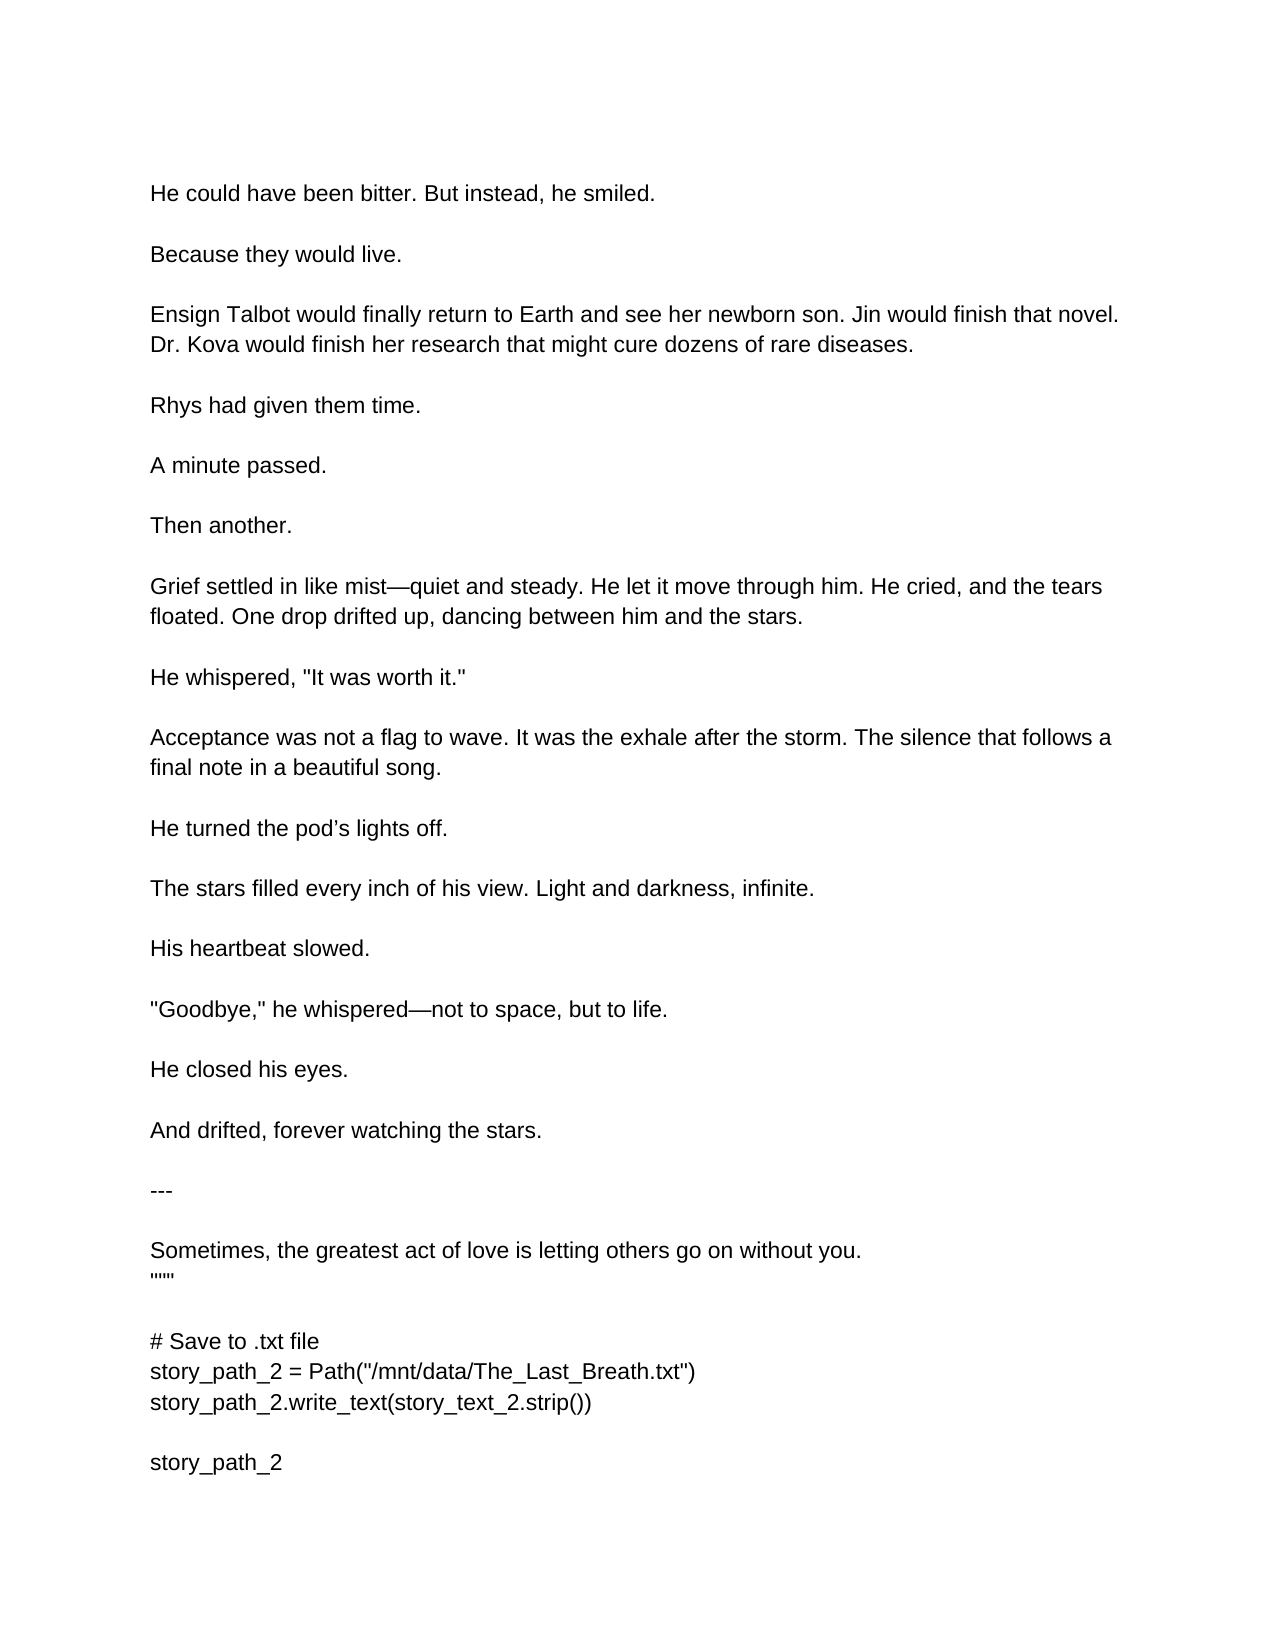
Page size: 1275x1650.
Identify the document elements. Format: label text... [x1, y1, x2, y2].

text Because they would live. [150, 241, 1125, 267]
text He whispered, "It was worth it." [150, 663, 1125, 690]
text story_path_2 [150, 1449, 1125, 1475]
text Acceptance was not a flag to wave. It was the exhale after the storm. The silence that follows a final note in a beautiful song. [150, 724, 1125, 781]
text A minute passed. [150, 452, 1125, 478]
text story_path_2.write_text(story_text_2.strip()) [150, 1388, 1125, 1415]
text His heartbeat slowed. [150, 935, 1125, 962]
text He turned the pod’s lights off. [150, 814, 1125, 841]
text Grief settled in like mist—quiet and steady. He let it move through him. He cried, and the tears floated. One drop drifted up, dancing between him and the stars. [150, 573, 1125, 629]
text Then another. [150, 512, 1125, 539]
text "Goodbye," he whispered—not to space, but to life. [150, 996, 1125, 1022]
text # Save to .txt file [150, 1328, 1125, 1354]
text He could have been bitter. But instead, he smiled. [150, 180, 1125, 207]
text --- [150, 1177, 1125, 1203]
text He closed his eyes. [150, 1056, 1125, 1083]
text Rhys had given them time. [150, 392, 1125, 418]
text story_path_2 = Path("/mnt/data/The_Last_Breath.txt") [150, 1358, 1125, 1385]
text Ensign Talbot would finally return to Earth and see her newborn son. Jin would finish that novel. Dr. Kova would finish her research that might cure dozens of rare diseases. [150, 301, 1125, 358]
text Sometimes, the greatest act of love is letting others go on without you. [150, 1237, 1125, 1264]
text And drifted, forever watching the stars. [150, 1117, 1125, 1143]
text """ [150, 1268, 1125, 1294]
text The stars filled every inch of his view. Light and darkness, infinite. [150, 875, 1125, 901]
